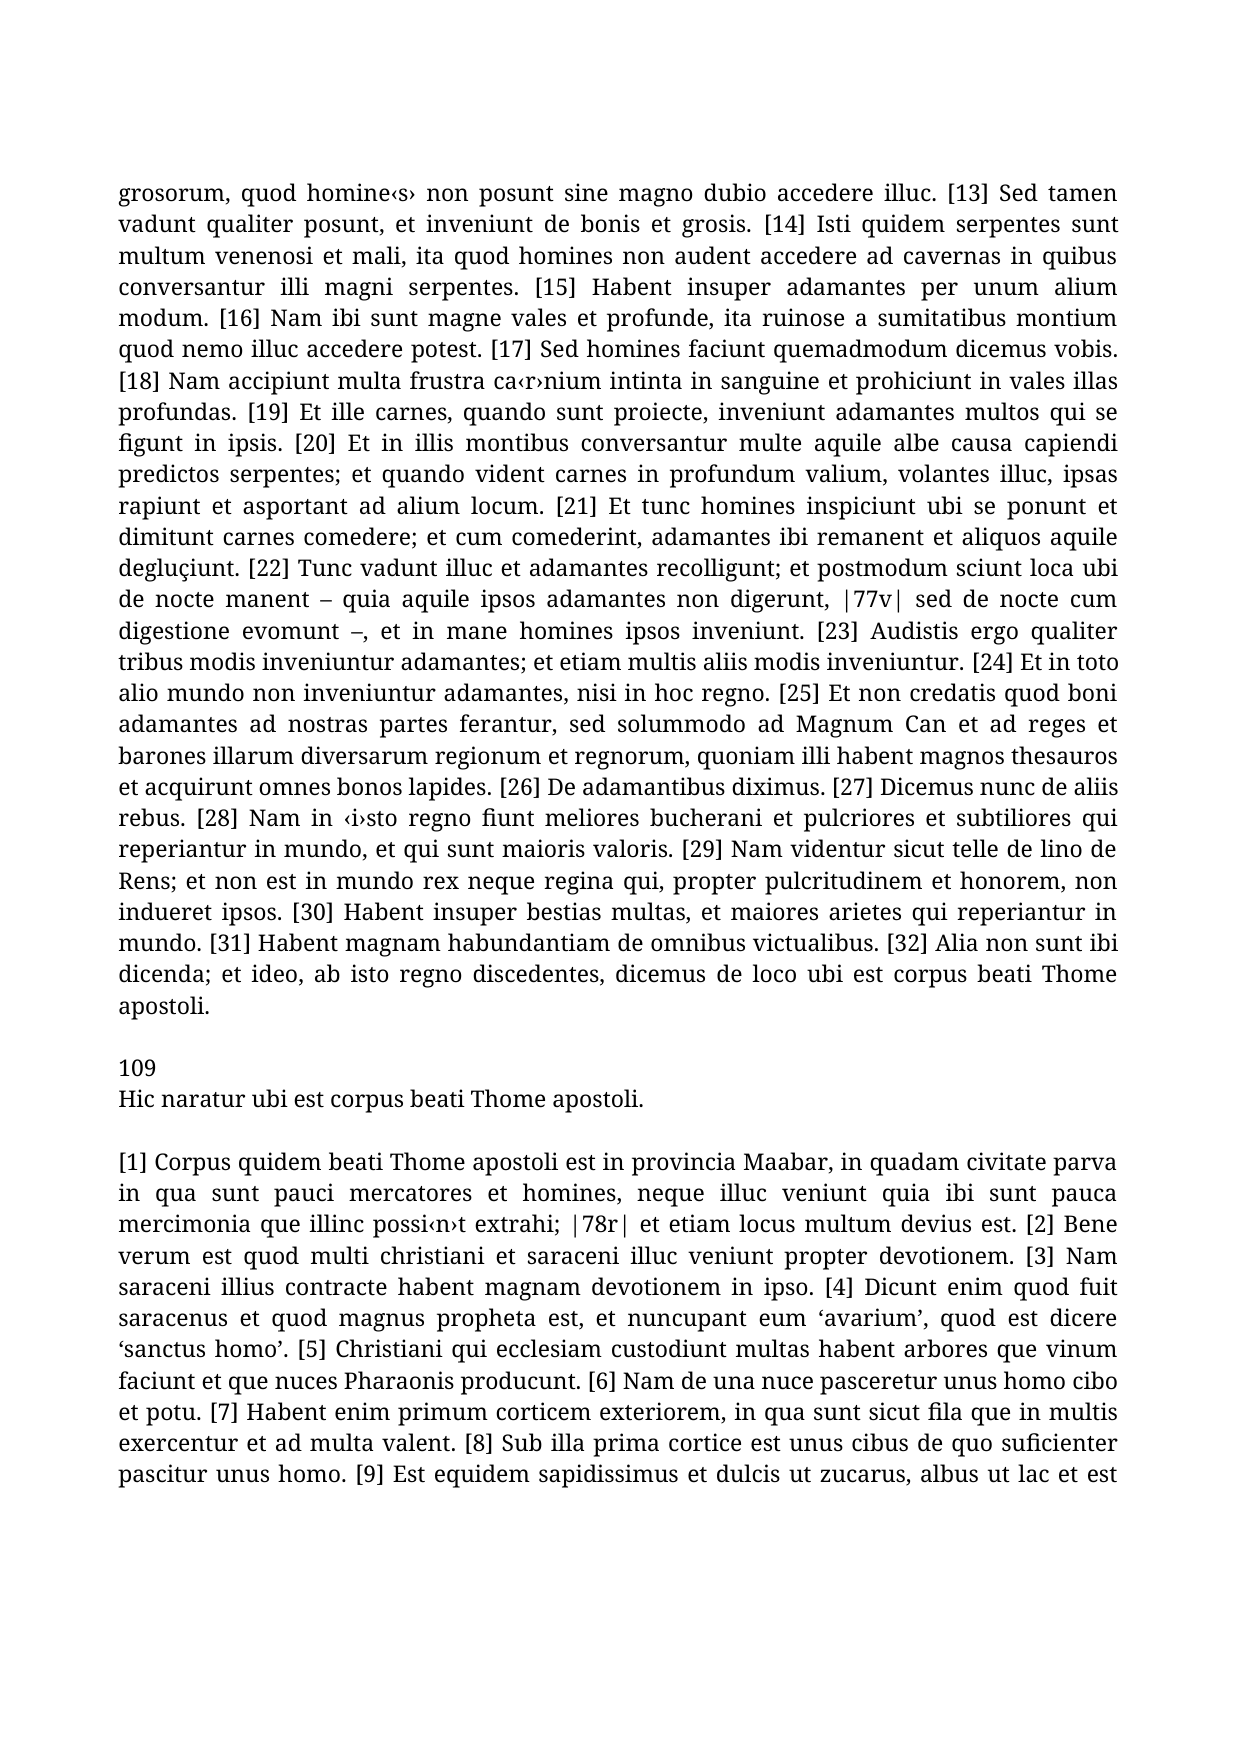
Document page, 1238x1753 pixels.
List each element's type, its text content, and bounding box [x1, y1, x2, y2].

text 109 [118, 1052, 1119, 1083]
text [118, 1146, 1119, 1490]
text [118, 177, 1119, 1021]
text Hic naratur ubi est corpus beati Thome apostoli. [118, 1083, 1119, 1115]
